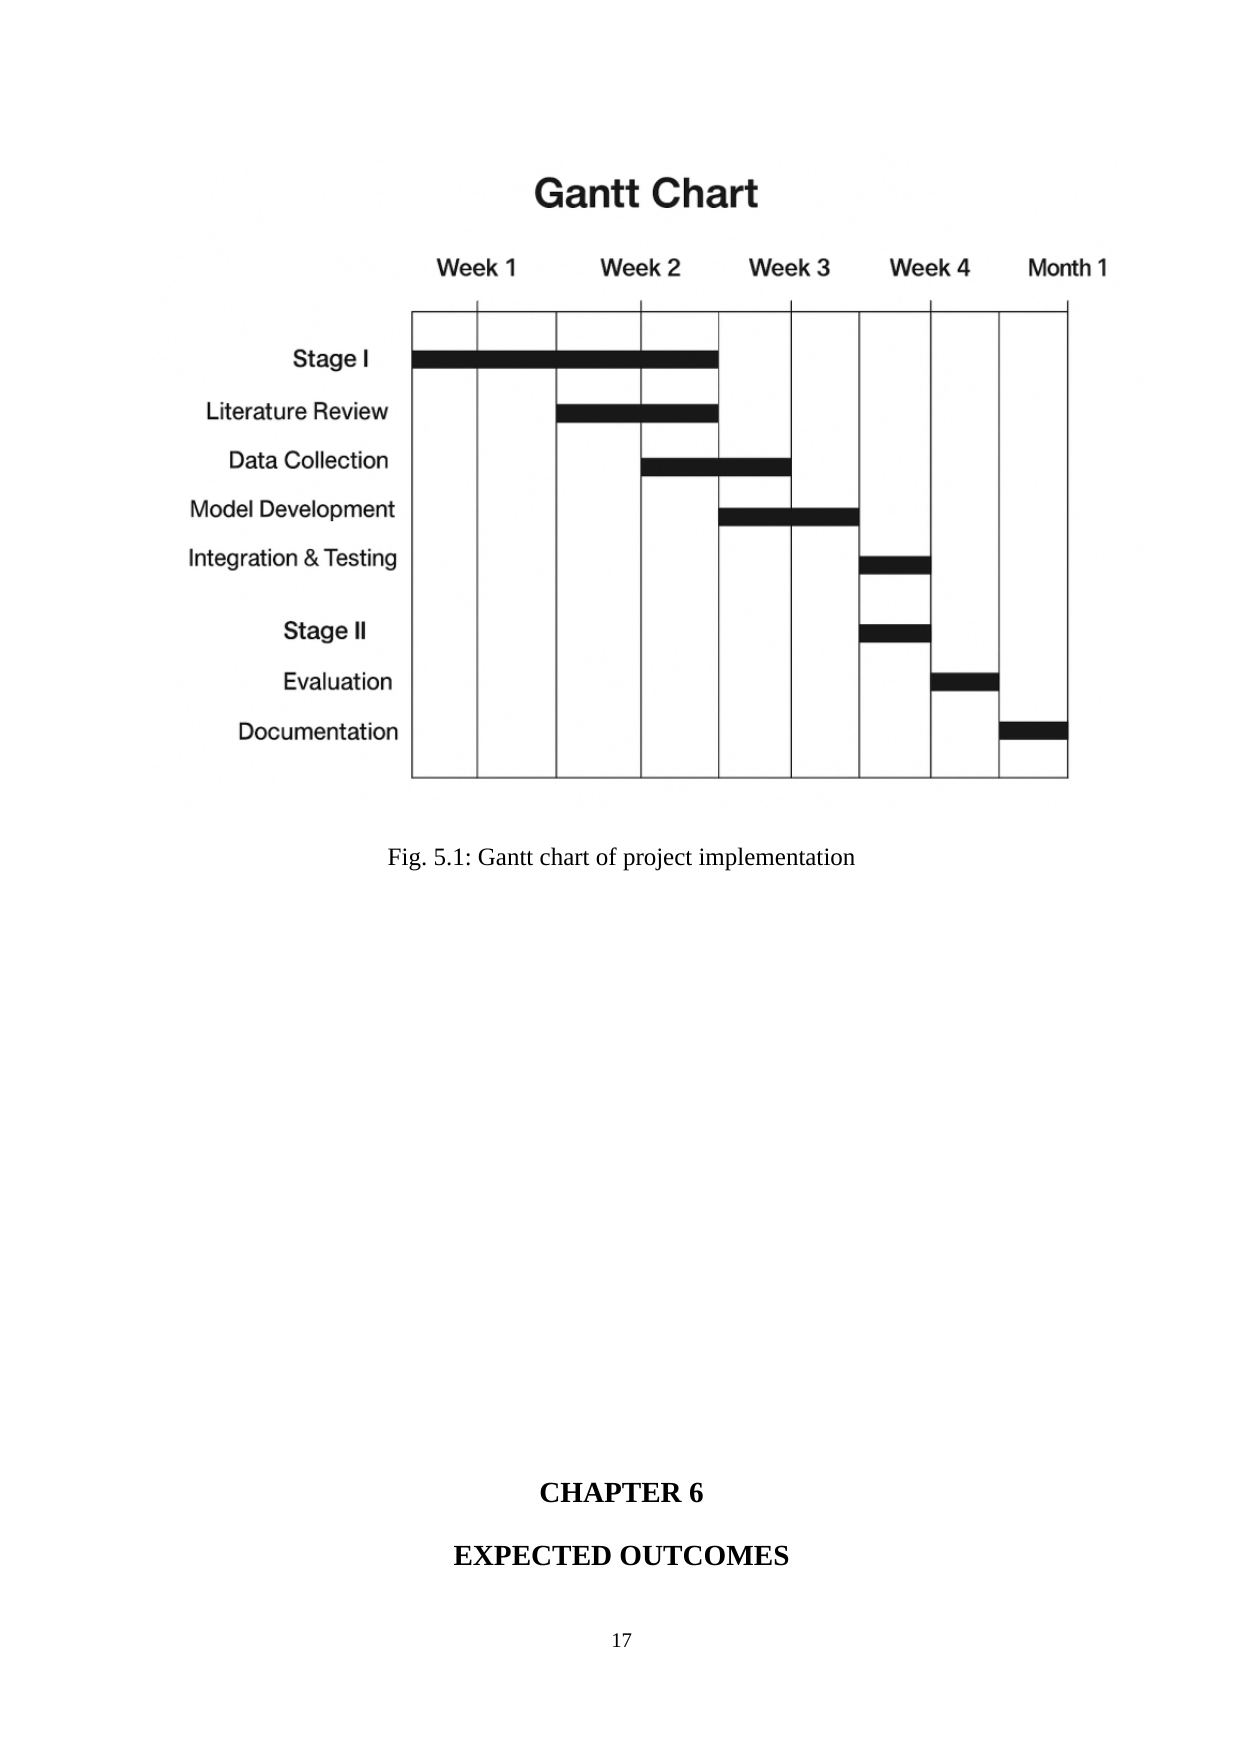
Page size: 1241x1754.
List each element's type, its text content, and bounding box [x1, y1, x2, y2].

picture [150, 150, 1144, 813]
text CHAPTER 6 [150, 1475, 1093, 1509]
text EXPECTED OUTCOMES [150, 1538, 1093, 1572]
text Fig. 5.1: Gantt chart of project implementation [150, 842, 1093, 870]
